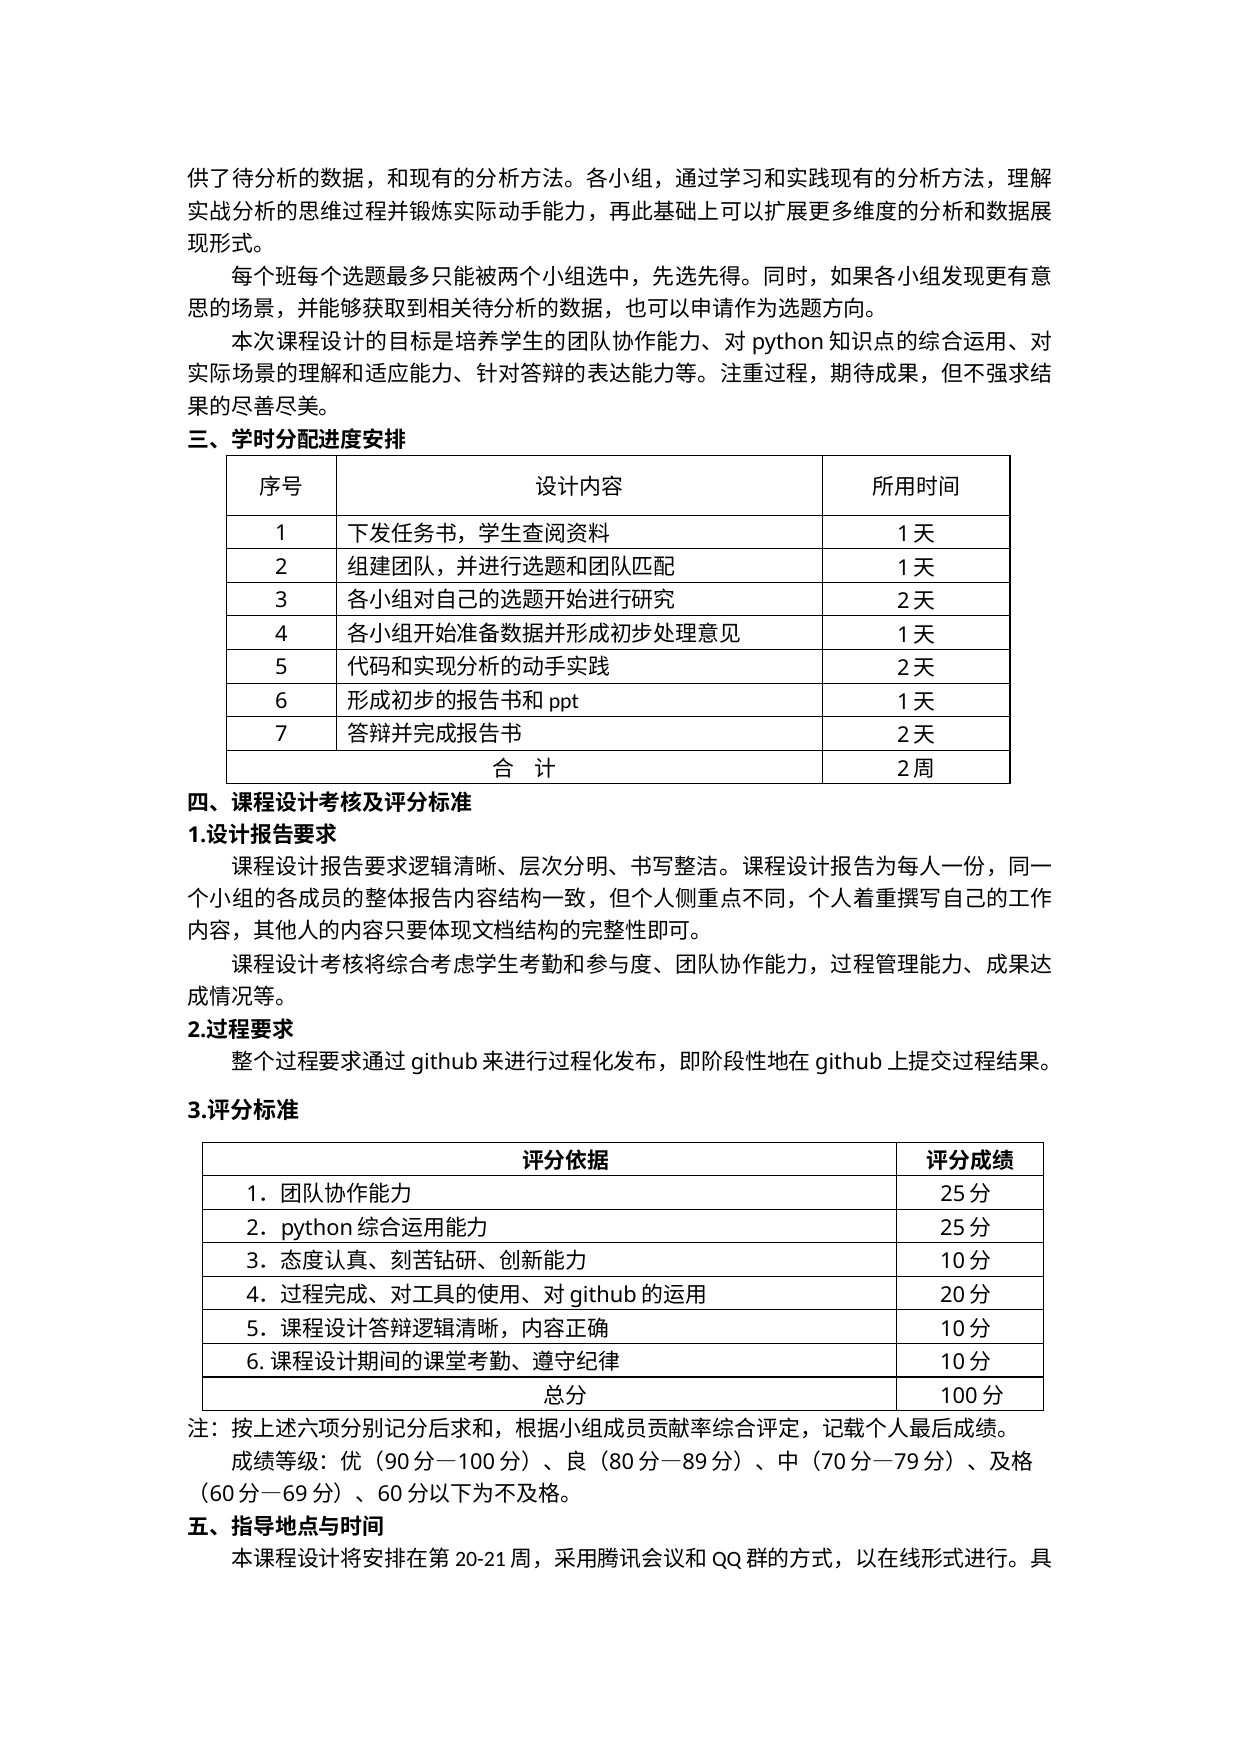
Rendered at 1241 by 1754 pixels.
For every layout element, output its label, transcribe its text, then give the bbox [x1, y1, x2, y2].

table_cell 1天 [823, 616, 1009, 649]
table_cell 答辩并完成报告书 [337, 717, 822, 749]
table_cell 各小组开始准备数据并形成初步处理意见 [337, 616, 822, 649]
table_cell 4．过程完成、对工具的使用、对github的运用 [203, 1277, 896, 1309]
table_cell 合 计 [227, 751, 822, 783]
table_cell 10分 [897, 1344, 1043, 1376]
table_header 设计内容 [337, 456, 822, 515]
table_cell 各小组对自己的选题开始进行研究 [337, 583, 822, 615]
table_cell 2天 [823, 650, 1009, 682]
table_cell 10分 [897, 1243, 1043, 1276]
text 每个班每个选题最多只能被两个小组选中，先选先得。同时，如果各小组发现更有意思的场景，并能够获取到相关待分析的数据，也可以申请作为选题方向。 [187, 259, 1053, 324]
table_cell 20分 [897, 1277, 1043, 1309]
table_cell 5 [227, 650, 336, 682]
text 三、学时分配进度安排 [187, 422, 1053, 454]
text 五、指导地点与时间 [187, 1508, 1053, 1541]
table_cell 2．python综合运用能力 [203, 1210, 896, 1242]
table_cell 10分 [897, 1310, 1043, 1343]
table_cell 2天 [823, 717, 1009, 749]
table_cell 3．态度认真、刻苦钻研、创新能力 [203, 1243, 896, 1276]
table_cell 25分 [897, 1176, 1043, 1209]
text 课程设计报告要求逻辑清晰、层次分明、书写整洁。课程设计报告为每人一份，同一个小组的各成员的整体报告内容结构一致，但个人侧重点不同，个人着重撰写自己的工作内容，其他人的内容只要体现文档结构的完整性即可。 [187, 849, 1053, 947]
table_cell 1天 [823, 684, 1009, 716]
text 整个过程要求通过github来进行过程化发布，即阶段性地在github上提交过程结果。 [187, 1044, 1053, 1077]
table_cell 4 [227, 616, 336, 649]
table_header 所用时间 [823, 456, 1009, 515]
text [187, 1541, 1053, 1573]
table_cell 1．团队协作能力 [203, 1176, 896, 1209]
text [187, 162, 1053, 259]
text 四、课程设计考核及评分标准 [187, 784, 1053, 817]
table_cell 100分 [897, 1378, 1043, 1410]
text 1.设计报告要求 [187, 817, 1053, 849]
table_cell 6 [227, 684, 336, 716]
table_cell 7 [227, 717, 336, 749]
table_cell 1天 [823, 516, 1009, 548]
table_cell 25分 [897, 1210, 1043, 1242]
table_cell 下发任务书，学生查阅资料 [337, 516, 822, 548]
table_cell 代码和实现分析的动手实践 [337, 650, 822, 682]
table_cell 总分 [203, 1378, 896, 1410]
table_header 序号 [227, 456, 336, 515]
text 注：按上述六项分别记分后求和，根据小组成员贡献率综合评定，记载个人最后成绩。 [187, 1411, 1053, 1443]
table_cell 2 [227, 549, 336, 582]
table_cell 2天 [823, 583, 1009, 615]
table_cell 2周 [823, 751, 1009, 783]
table_cell 6. 课程设计期间的课堂考勤、遵守纪律 [203, 1344, 896, 1376]
table_header 评分成绩 [897, 1143, 1043, 1175]
text 成绩等级：优（90分—100分）、良（80分—89分）、中（70分—79分）、及格（60分—69分）、60分以下为不及格。 [187, 1443, 1053, 1508]
text 3.评分标准 [187, 1077, 1053, 1142]
table_header 评分依据 [203, 1143, 896, 1175]
text 课程设计考核将综合考虑学生考勤和参与度、团队协作能力，过程管理能力、成果达成情况等。 [187, 947, 1053, 1012]
table_cell 3 [227, 583, 336, 615]
table_cell 1天 [823, 549, 1009, 582]
table_cell 形成初步的报告书和ppt [337, 684, 822, 716]
table_cell 5．课程设计答辩逻辑清晰，内容正确 [203, 1310, 896, 1343]
table_cell 1 [227, 516, 336, 548]
text 本次课程设计的目标是培养学生的团队协作能力、对python知识点的综合运用、对实际场景的理解和适应能力、针对答辩的表达能力等。注重过程，期待成果，但不强求结果的尽善尽美。 [187, 324, 1053, 422]
table_cell 组建团队，并进行选题和团队匹配 [337, 549, 822, 582]
text 2.过程要求 [187, 1012, 1053, 1044]
